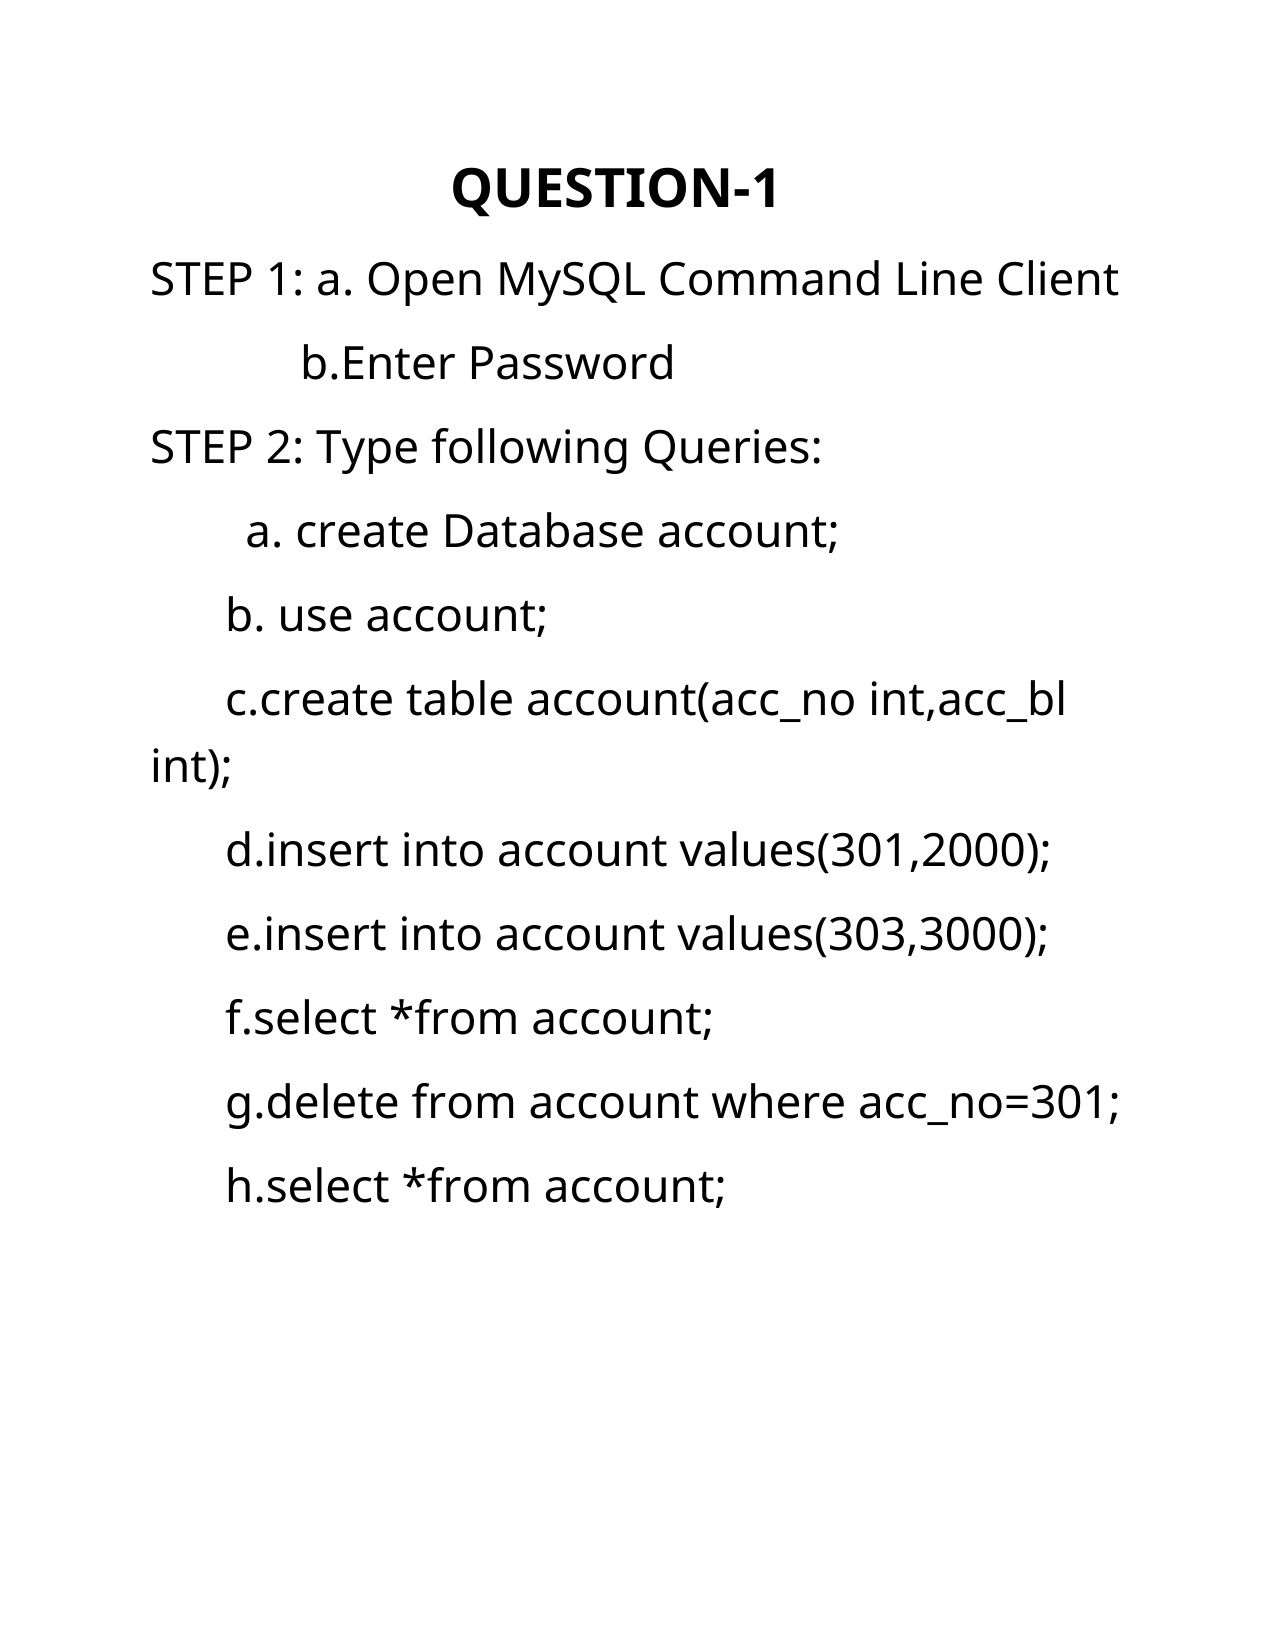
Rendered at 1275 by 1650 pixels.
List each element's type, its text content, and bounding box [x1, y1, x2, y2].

text b.Enter Password [150, 330, 1125, 393]
text d.insert into account values(301,2000); [150, 817, 1125, 880]
text e.insert into account values(303,3000); [150, 901, 1125, 964]
text a. create Database account; [150, 498, 1125, 561]
text QUESTION-1 [150, 150, 1125, 224]
text g.delete from account where acc_no=301; [150, 1069, 1125, 1132]
text c.create table account(acc_no int,acc_bl int); [150, 666, 1125, 796]
text STEP 1: a. Open MySQL Command Line Client [150, 246, 1125, 309]
text b. use account; [150, 582, 1125, 644]
text STEP 2: Type following Queries: [150, 414, 1125, 477]
text f.select *from account; [150, 985, 1125, 1048]
text h.select *from account; [150, 1153, 1125, 1216]
